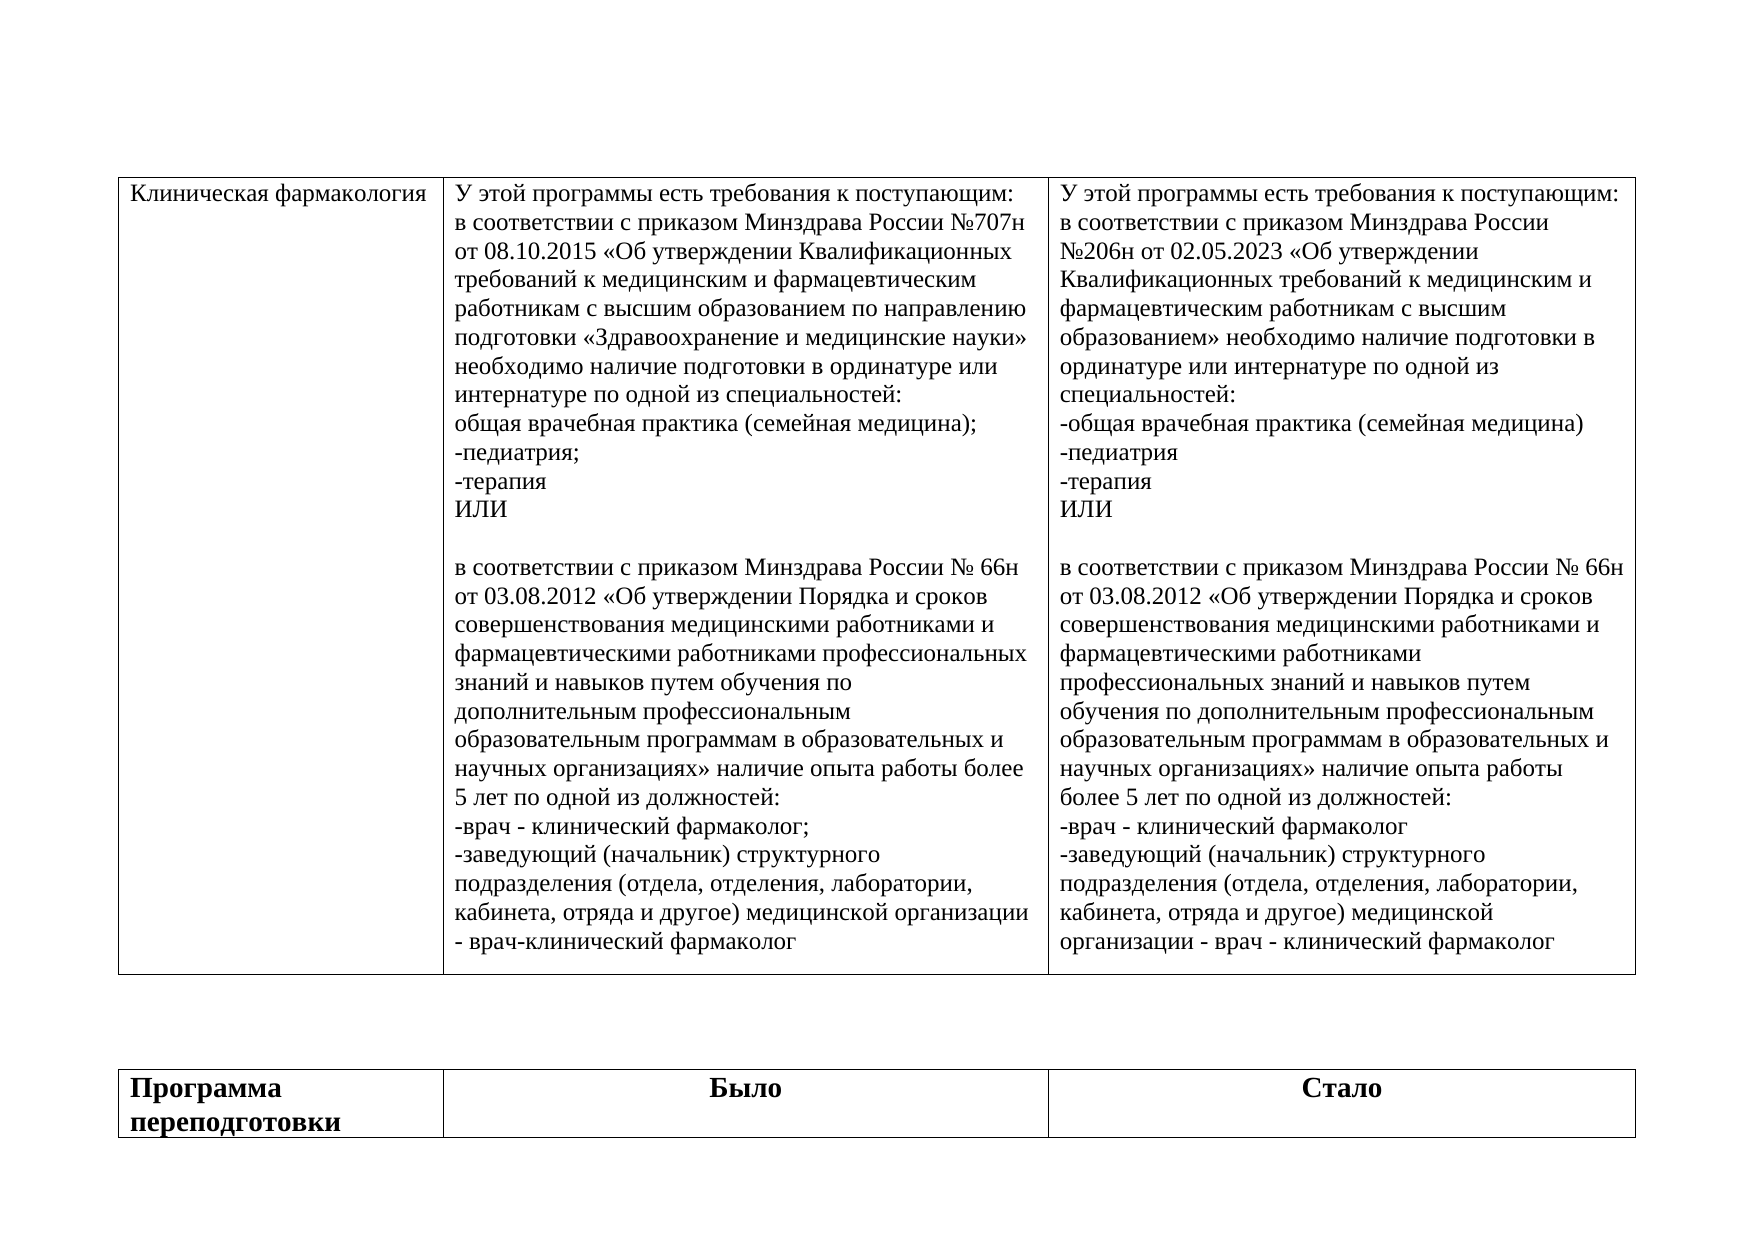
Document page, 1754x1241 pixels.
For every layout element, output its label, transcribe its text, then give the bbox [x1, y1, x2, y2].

table_cell У этой программы есть требования к поступающим: в соответствии с приказом Минздрава России №707н от 08.10.2015 «Об утверждении Квалификационных требований к медицинским и фармацевтическим работникам с высшим образованием по направлению подготовки «Здравоохранение и медицинские науки» необходимо наличие подготовки в ординатуре или интернатуре по одной из специальностей: общая врачебная практика (семейная медицина); -педиатрия; -терапия ИЛИ в соответствии с приказом Минздрава России № 66н от 03.08.2012 «Об утверждении Порядка и сроков совершенствования медицинскими работниками и фармацевтическими работниками профессиональных знаний и навыков путем обучения по дополнительным профессиональным образовательным программам в образовательных и научных организациях» наличие опыта работы более 5 лет по одной из должностей: -врач - клинический фармаколог; -заведующий (начальник) структурного подразделения (отдела, отделения, лаборатории, кабинета, отряда и другое) медицинской организации - врач-клинический фармаколог [444, 178, 1048, 974]
table_header Программа переподготовки [119, 1070, 443, 1137]
table_cell Клиническая фармакология [119, 178, 443, 974]
table_header Было [444, 1070, 1048, 1137]
table_cell У этой программы есть требования к поступающим: в соответствии с приказом Минздрава России №206н от 02.05.2023 «Об утверждении Квалификационных требований к медицинским и фармацевтическим работникам с высшим образованием» необходимо наличие подготовки в ординатуре или интернатуре по одной из специальностей: -общая врачебная практика (семейная медицина) -педиатрия -терапия ИЛИ в соответствии с приказом Минздрава России № 66н от 03.08.2012 «Об утверждении Порядка и сроков совершенствования медицинскими работниками и фармацевтическими работниками профессиональных знаний и навыков путем обучения по дополнительным профессиональным образовательным программам в образовательных и научных организациях» наличие опыта работы более 5 лет по одной из должностей: -врач - клинический фармаколог -заведующий (начальник) структурного подразделения (отдела, отделения, лаборатории, кабинета, отряда и другое) медицинской организации - врач - клинический фармаколог [1049, 178, 1635, 974]
table_header Стало [1049, 1070, 1635, 1137]
